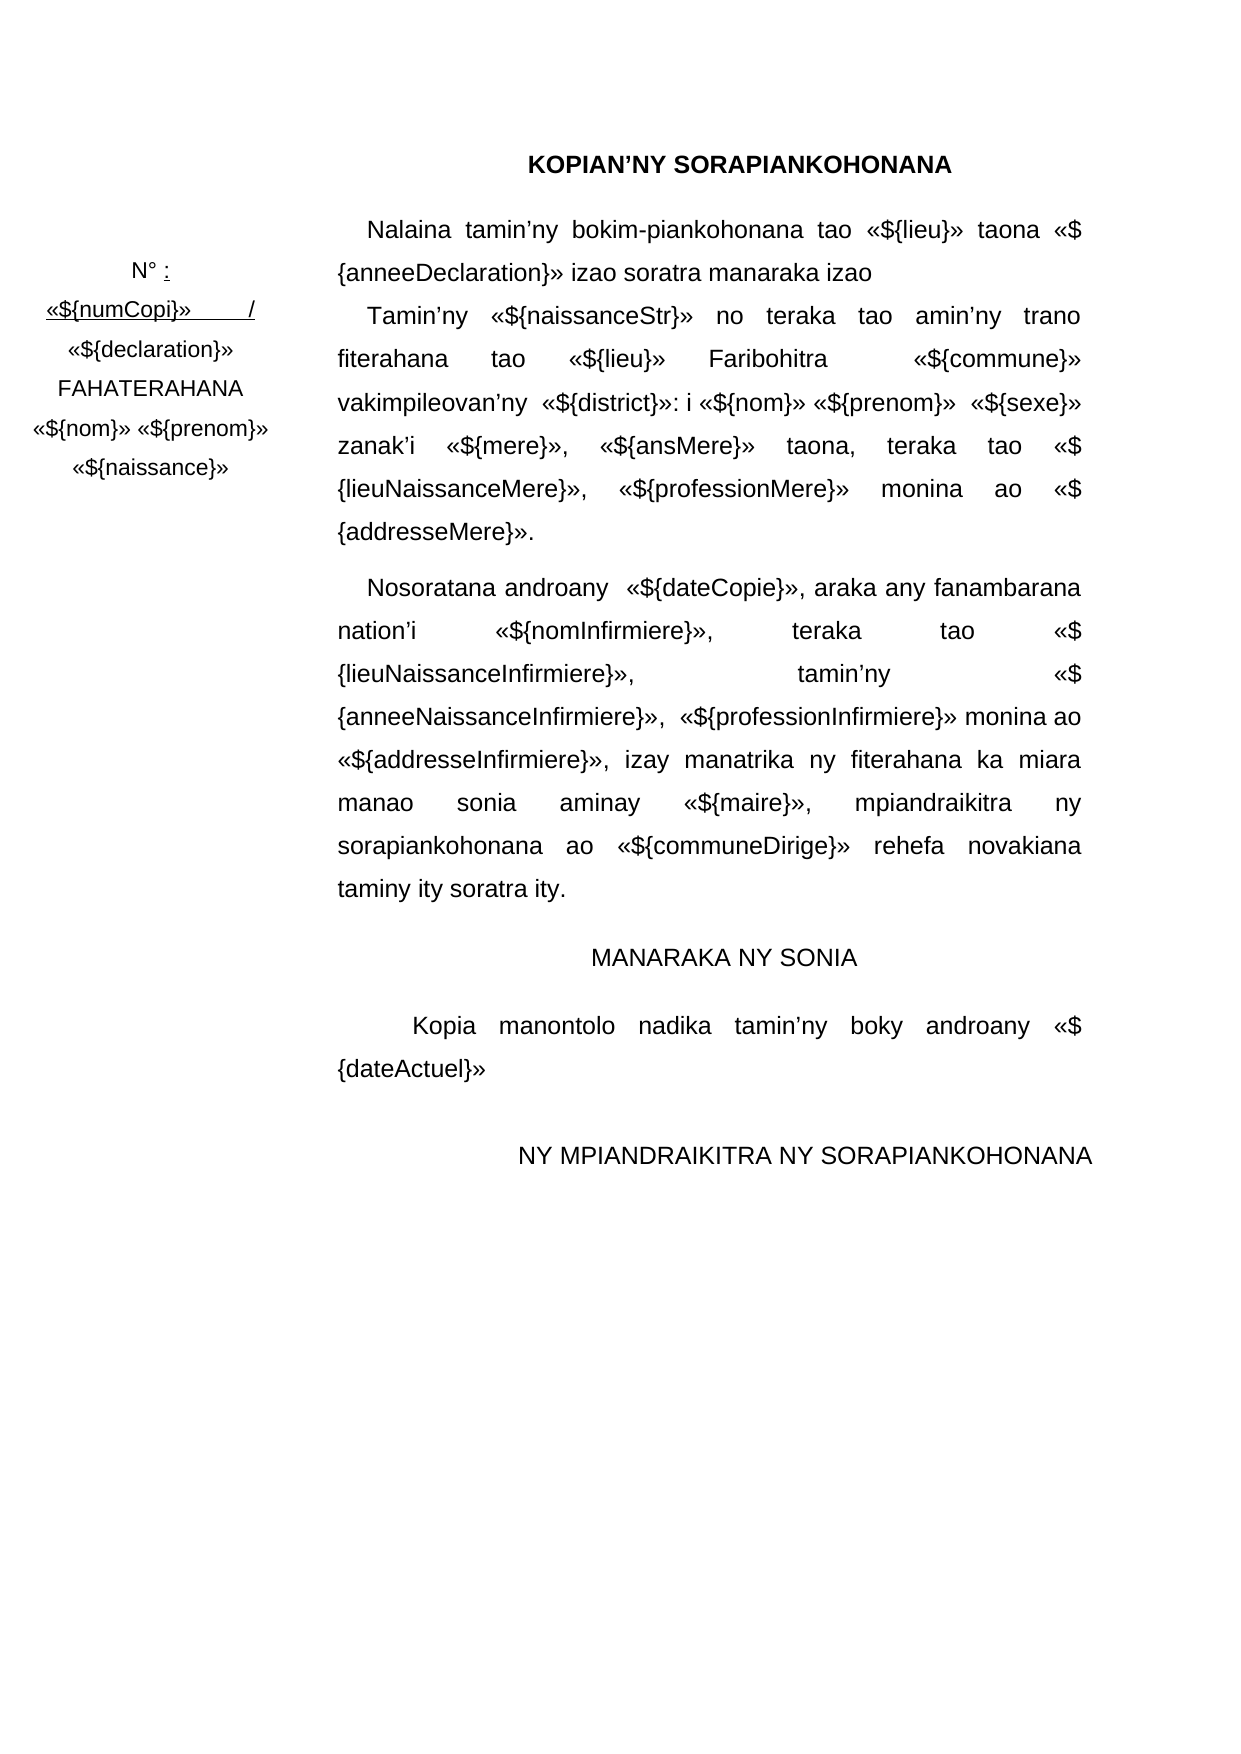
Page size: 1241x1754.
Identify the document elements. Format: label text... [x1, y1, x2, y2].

text NY MPIANDRAIKITRA NY SORAPIANKOHONANA [150, 1141, 1093, 1170]
table_header N° : «${numCopi}» / «${declaration}» FAHATERAHANA «${nom}» «${prenom}» «${naissance}» [18, 215, 283, 1140]
text KOPIAN’NY SORAPIANKOHONANA [312, 150, 1093, 179]
table_header Nalaina tamin’ny bokim-piankohonana tao «${lieu}» taona «${anneeDeclaration}» izao soratra manaraka izao Tamin’ny «${naissanceStr}» no teraka tao amin’ny trano fiterahana tao «${lieu}» Faribohitra «${commune}» vakimpileovan’ny «${district}»: i «${nom}» «${prenom}» «${sexe}» zanak’i «${mere}», «${ansMere}» taona, teraka tao «${lieuNaissanceMere}», «${professionMere}» monina ao «${addresseMere}». Nosoratana androany «${dateCopie}», araka any fanambarana nation’i «${nomInfirmiere}», teraka tao «${lieuNaissanceInfirmiere}», tamin’ny «${anneeNaissanceInfirmiere}», «${professionInfirmiere}» monina ao «${addresseInfirmiere}», izay manatrika ny fiterahana ka miara manao sonia aminay «${maire}», mpiandraikitra ny sorapiankohonana ao «${communeDirige}» rehefa novakiana taminy ity soratra ity. MANARAKA NY SONIA Kopia manontolo nadika tamin’ny boky androany «${dateActuel}» [284, 215, 1092, 1140]
